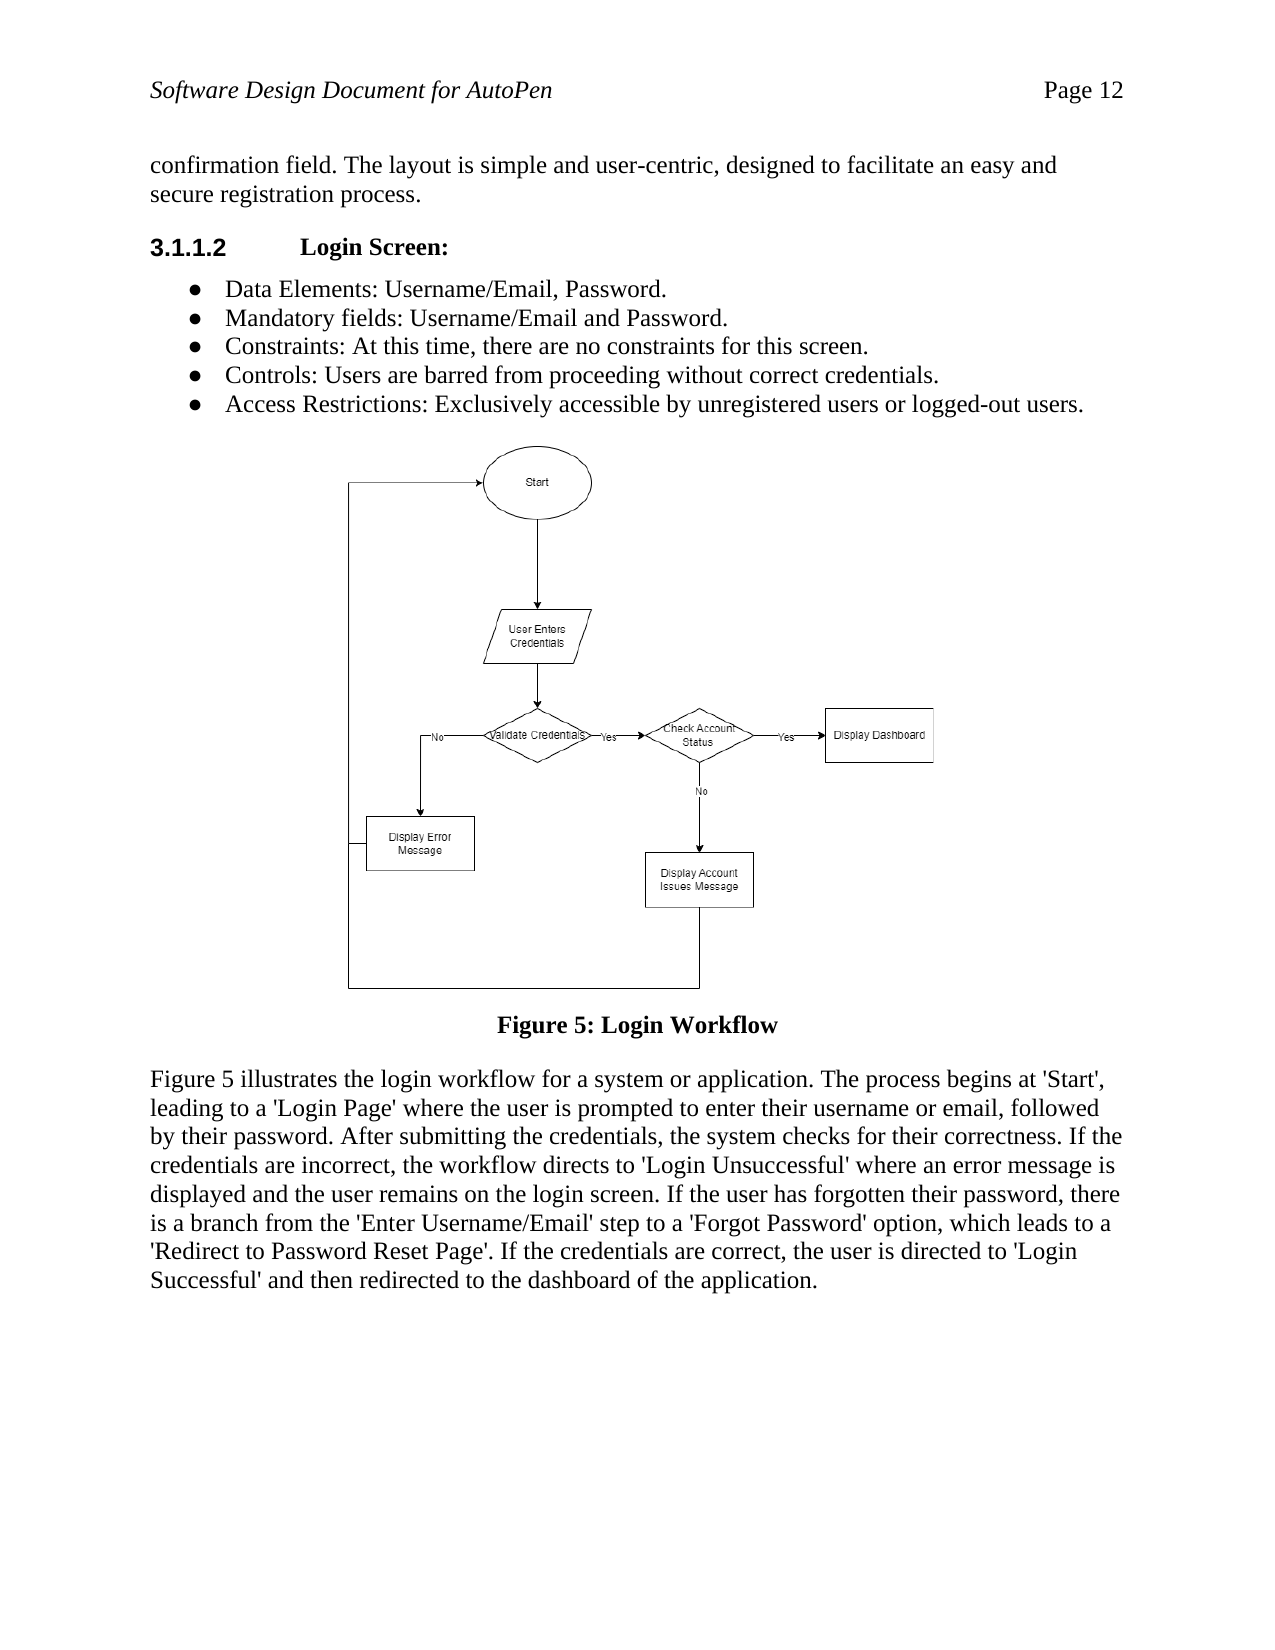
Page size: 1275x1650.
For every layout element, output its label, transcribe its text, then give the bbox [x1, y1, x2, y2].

subtitle Login Screen: [150, 232, 1125, 261]
picture [341, 446, 934, 990]
list Data Elements: Username/Email, Password. [187, 274, 1125, 303]
list Controls: Users are barred from proceeding without correct credentials. [187, 360, 1125, 389]
text Figure 5 illustrates the login workflow for a system or application. The process begins at 'Start', leading to a 'Login Page' where the user is prompted to enter their username or email, followed by their password. After submitting the credentials, the system checks for their correctness. If the credentials are incorrect, the workflow directs to 'Login Unsuccessful' where an error message is displayed and the user remains on the login screen. If the user has forgotten their password, there is a branch from the 'Enter Username/Email' step to a 'Forgot Password' option, which leads to a 'Redirect to Password Reset Page'. If the credentials are correct, the user is directed to 'Login Successful' and then redirected to the dashboard of the application. [150, 1064, 1125, 1294]
list Constraints: At this time, there are no constraints for this screen. [187, 331, 1125, 360]
list Access Restrictions: Exclusively accessible by unregistered users or logged-out users. [187, 389, 1125, 418]
text Figure 5: Login Workflow [150, 1010, 1125, 1039]
list Mandatory fields: Username/Email and Password. [187, 303, 1125, 331]
